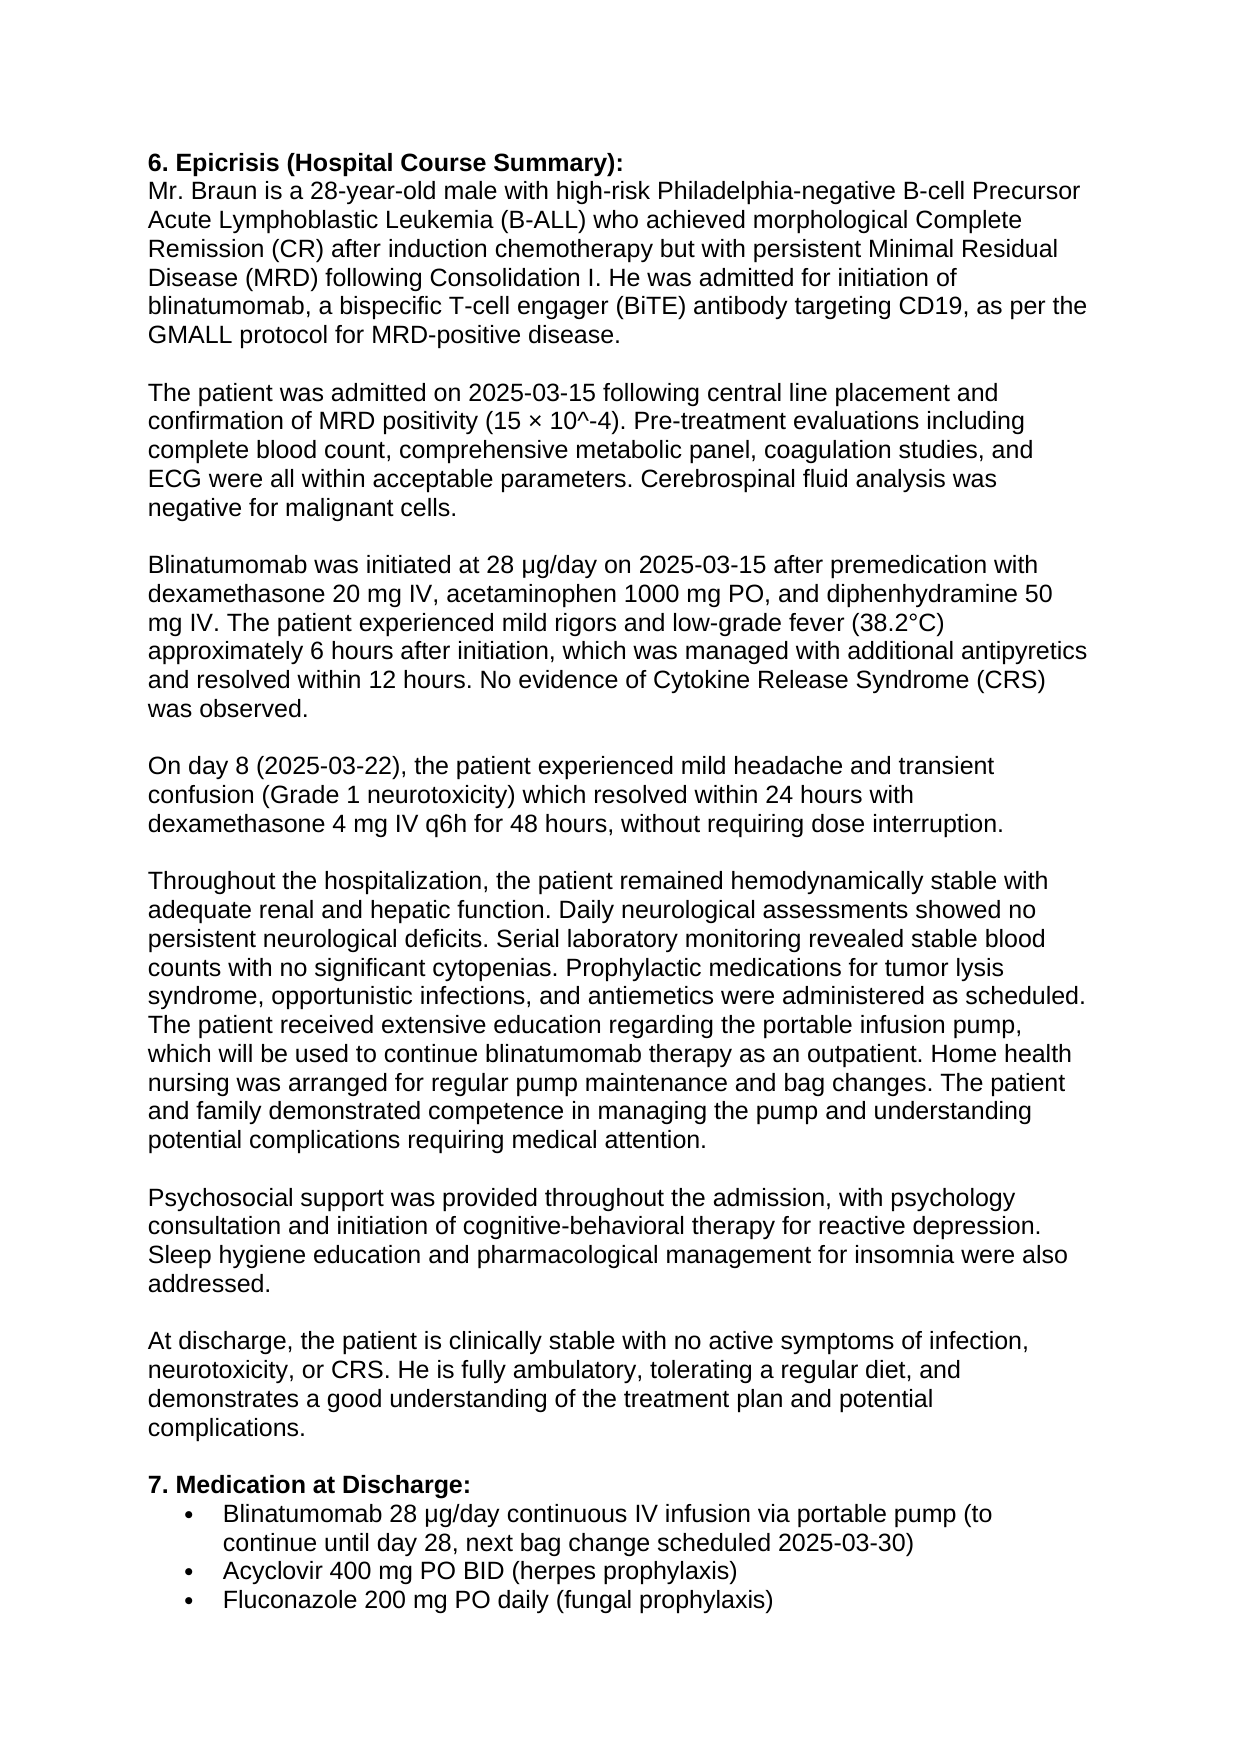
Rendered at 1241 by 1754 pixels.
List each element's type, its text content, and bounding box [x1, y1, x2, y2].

list Acyclovir 400 mg PO BID (herpes prophylaxis) [185, 1556, 1093, 1585]
text 7. Medication at Discharge: [148, 1470, 1093, 1499]
text The patient was admitted on 2025-03-15 following central line placement and confirmation of MRD positivity (15 × 10^-4). Pre-treatment evaluations including complete blood count, comprehensive metabolic panel, coagulation studies, and ECG were all within acceptable parameters. Cerebrospinal fluid analysis was negative for malignant cells. [148, 378, 1093, 521]
text The patient received extensive education regarding the portable infusion pump, which will be used to continue blinatumomab therapy as an outpatient. Home health nursing was arranged for regular pump maintenance and bag changes. The patient and family demonstrated competence in managing the pump and understanding potential complications requiring medical attention. [148, 1010, 1093, 1154]
text At discharge, the patient is clinically stable with no active symptoms of infection, neurotoxicity, or CRS. He is fully ambulatory, tolerating a regular diet, and demonstrates a good understanding of the treatment plan and potential complications. [148, 1326, 1093, 1441]
text Mr. Braun is a 28-year-old male with high-risk Philadelphia-negative B-cell Precursor Acute Lymphoblastic Leukemia (B-ALL) who achieved morphological Complete Remission (CR) after induction chemotherapy but with persistent Minimal Residual Disease (MRD) following Consolidation I. He was admitted for initiation of blinatumomab, a bispecific T-cell engager (BiTE) antibody targeting CD19, as per the GMALL protocol for MRD-positive disease. [148, 176, 1093, 349]
text Psychosocial support was provided throughout the admission, with psychology consultation and initiation of cognitive-behavioral therapy for reactive depression. Sleep hygiene education and pharmacological management for insomnia were also addressed. [148, 1183, 1093, 1298]
list Blinatumomab 28 μg/day continuous IV infusion via portable pump (to continue until day 28, next bag change scheduled 2025-03-30) [185, 1499, 1093, 1556]
list Fluconazole 200 mg PO daily (fungal prophylaxis) [185, 1585, 1093, 1614]
text Throughout the hospitalization, the patient remained hemodynamically stable with adequate renal and hepatic function. Daily neurological assessments showed no persistent neurological deficits. Serial laboratory monitoring revealed stable blood counts with no significant cytopenias. Prophylactic medications for tumor lysis syndrome, opportunistic infections, and antiemetics were administered as scheduled. [148, 866, 1093, 1010]
text Blinatumomab was initiated at 28 μg/day on 2025-03-15 after premedication with dexamethasone 20 mg IV, acetaminophen 1000 mg PO, and diphenhydramine 50 mg IV. The patient experienced mild rigors and low-grade fever (38.2°C) approximately 6 hours after initiation, which was managed with additional antipyretics and resolved within 12 hours. No evidence of Cytokine Release Syndrome (CRS) was observed. [148, 550, 1093, 723]
text 6. Epicrisis (Hospital Course Summary): [148, 148, 1093, 176]
text On day 8 (2025-03-22), the patient experienced mild headache and transient confusion (Grade 1 neurotoxicity) which resolved within 24 hours with dexamethasone 4 mg IV q6h for 48 hours, without requiring dose interruption. [148, 751, 1093, 838]
